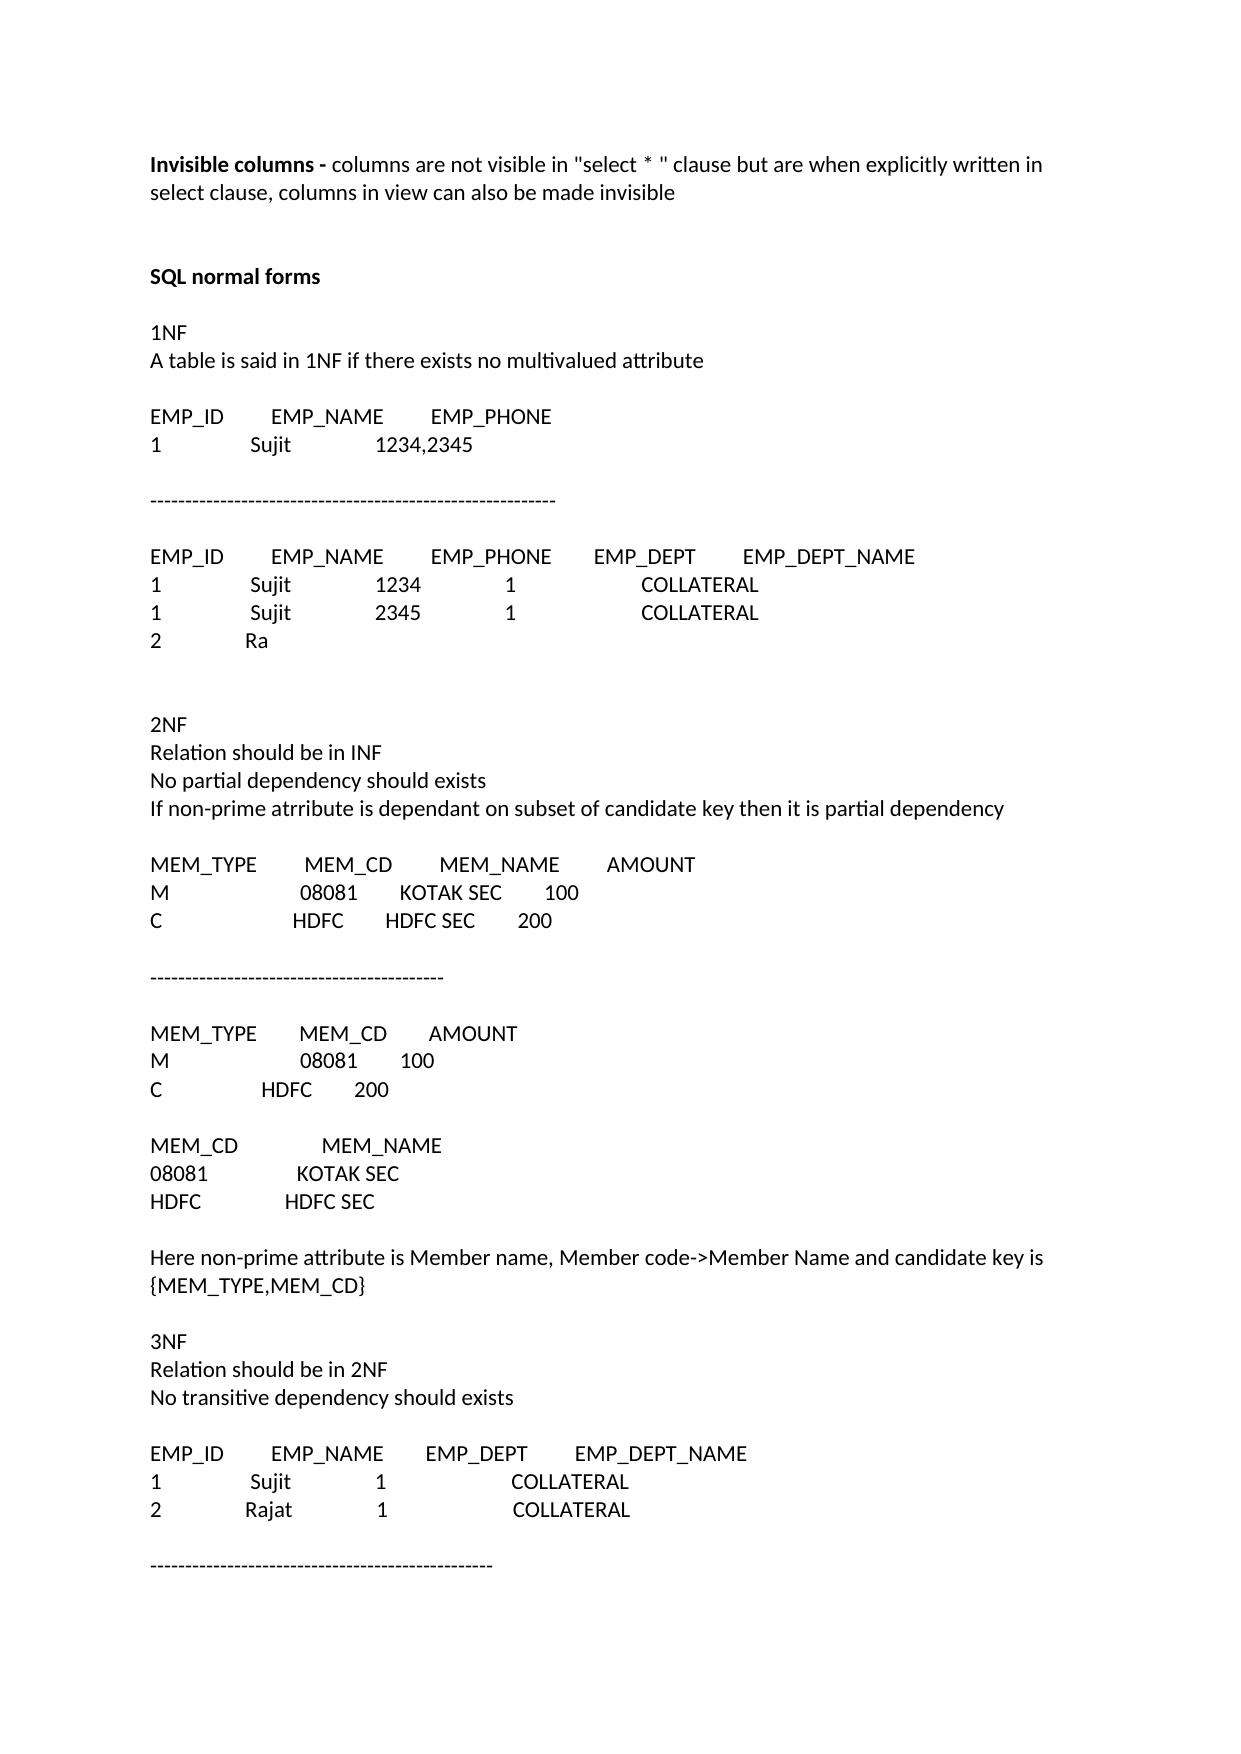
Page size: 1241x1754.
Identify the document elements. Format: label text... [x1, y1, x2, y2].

text No transitive dependency should exists [150, 1383, 1090, 1411]
text 3NF [150, 1327, 1090, 1355]
text EMP_ID EMP_NAME EMP_DEPT EMP_DEPT_NAME [150, 1439, 1090, 1467]
text 1 Sujit 1234 1 COLLATERAL [150, 570, 1090, 598]
text 08081 KOTAK SEC [150, 1159, 1090, 1187]
text MEM_CD MEM_NAME [150, 1131, 1090, 1159]
text EMP_ID EMP_NAME EMP_PHONE [150, 402, 1090, 430]
text EMP_ID EMP_NAME EMP_PHONE EMP_DEPT EMP_DEPT_NAME [150, 542, 1090, 570]
text SQL normal forms [150, 262, 1090, 290]
text Relation should be in 2NF [150, 1355, 1090, 1383]
text 2 Rajat 1 COLLATERAL [150, 1495, 1090, 1523]
text ------------------------------------------------- [150, 1551, 1090, 1579]
text No partial dependency should exists [150, 766, 1090, 794]
text A table is said in 1NF if there exists no multivalued attribute [150, 346, 1090, 374]
text Relation should be in INF [150, 738, 1090, 766]
text 1 Sujit 2345 1 COLLATERAL [150, 598, 1090, 626]
text 1 Sujit 1234,2345 [150, 430, 1090, 458]
text MEM_TYPE MEM_CD AMOUNT [150, 1019, 1090, 1047]
text 2 Ra [150, 626, 1090, 654]
text C HDFC 200 [150, 1075, 1090, 1103]
text C HDFC HDFC SEC 200 [150, 907, 1090, 934]
text Invisible columns - columns are not visible in "select * " clause but are when explicitly written in select clause, columns in view can also be made invisible [150, 150, 1090, 206]
text 2NF [150, 710, 1090, 738]
text HDFC HDFC SEC [150, 1187, 1090, 1215]
text MEM_TYPE MEM_CD MEM_NAME AMOUNT [150, 851, 1090, 878]
text 1 Sujit 1 COLLATERAL [150, 1467, 1090, 1495]
text If non-prime atrribute is dependant on subset of candidate key then it is partial dependency [150, 794, 1090, 822]
text M 08081 100 [150, 1047, 1090, 1075]
text M 08081 KOTAK SEC 100 [150, 878, 1090, 907]
text ------------------------------------------ [150, 963, 1090, 991]
text Here non-prime attribute is Member name, Member code->Member Name and candidate key is {MEM_TYPE,MEM_CD} [150, 1243, 1090, 1299]
text 1NF [150, 318, 1090, 346]
text ---------------------------------------------------------- [150, 486, 1090, 514]
